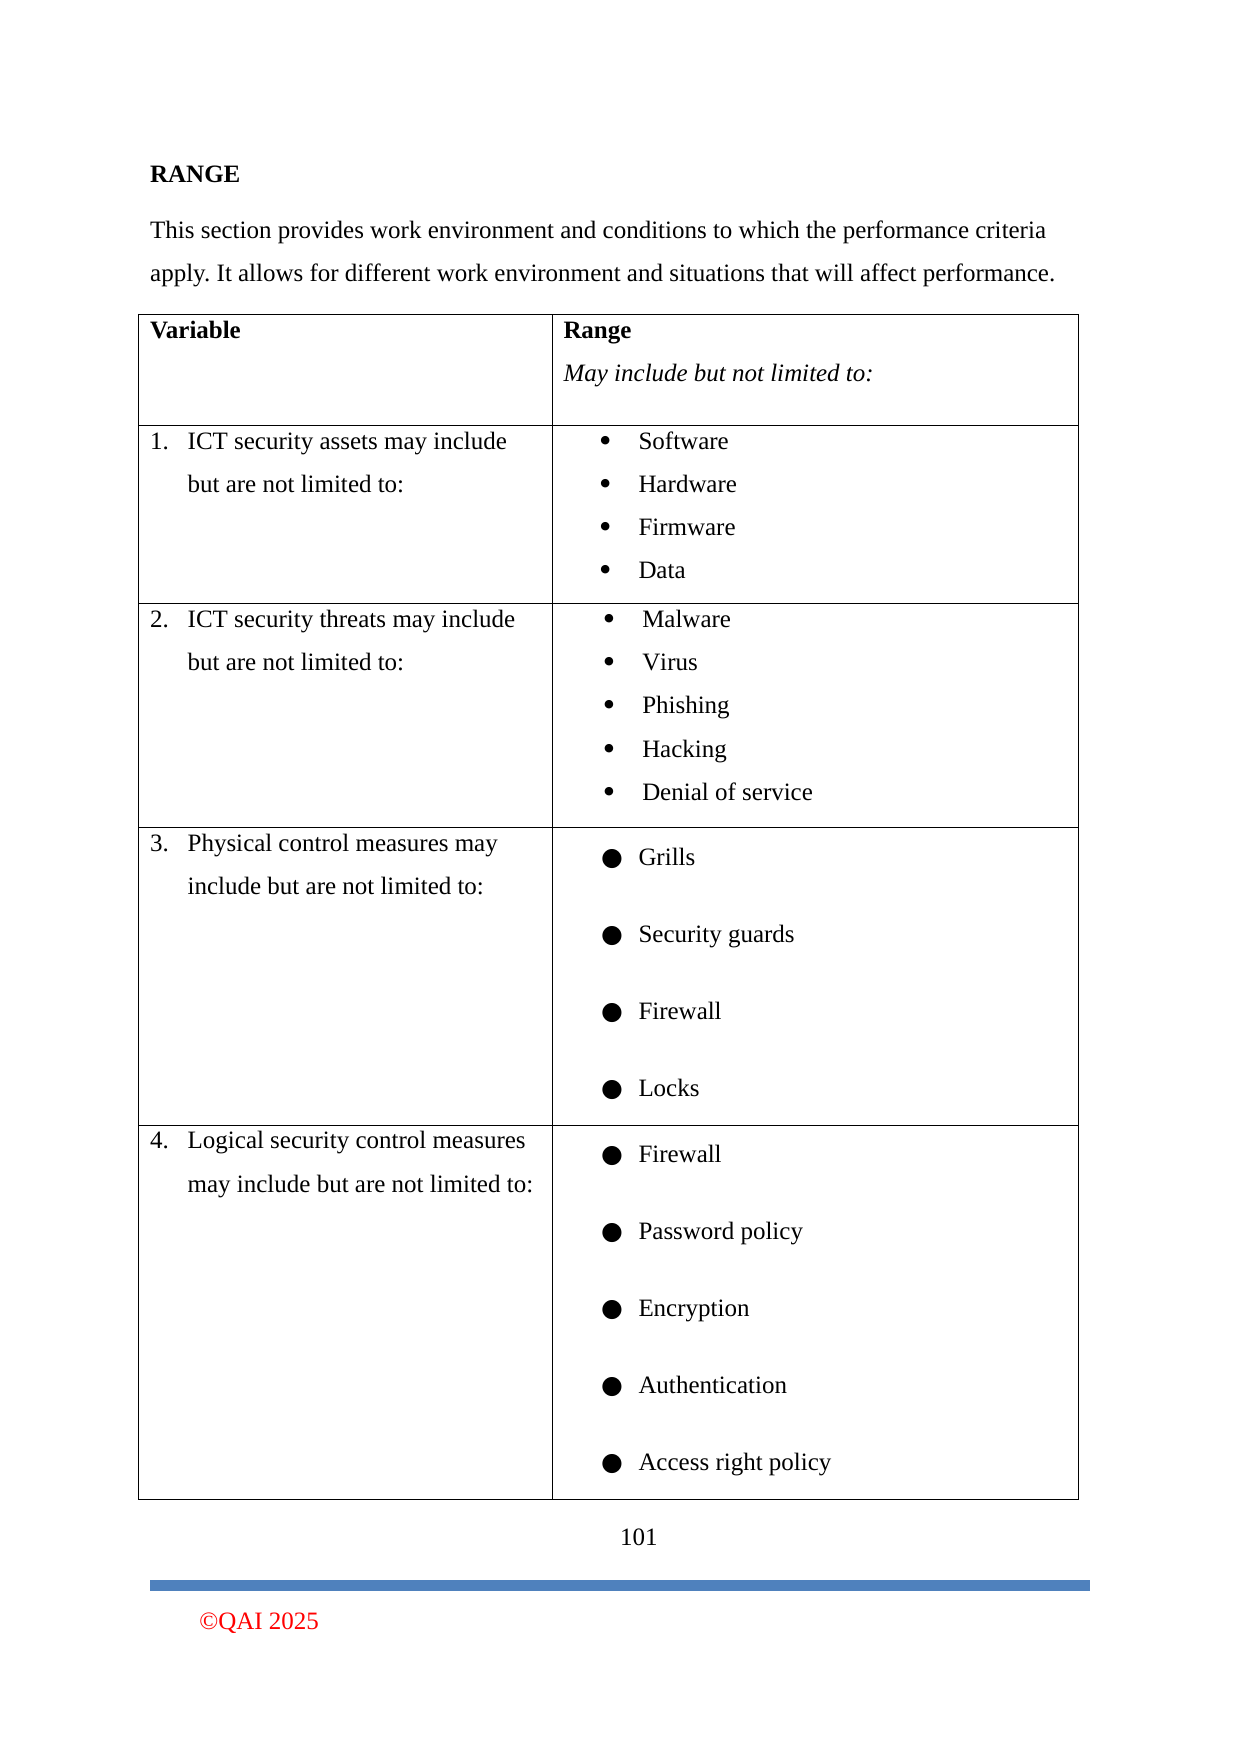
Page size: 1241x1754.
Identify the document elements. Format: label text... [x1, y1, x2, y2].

table_cell Grills Security guards Firewall Locks [553, 828, 1078, 1124]
table_cell Logical security control measures may include but are not limited to: [139, 1126, 552, 1498]
table_cell Software Hardware Firmware Data [553, 426, 1078, 603]
table_cell ICT security threats may include but are not limited to: [139, 604, 552, 827]
table_cell Malware Virus Phishing Hacking Denial of service [553, 604, 1078, 827]
table_cell Physical control measures may include but are not limited to: [139, 828, 552, 1124]
text This section provides work environment and conditions to which the performance criteria apply. It allows for different work environment and situations that will affect performance. [150, 215, 1090, 287]
table_cell Firewall Password policy Encryption Authentication Access right policy [553, 1126, 1078, 1498]
table_header Variable [139, 315, 552, 425]
text RANGE [150, 159, 1090, 188]
table_cell ICT security assets may include but are not limited to: [139, 426, 552, 603]
table_header Range May include but not limited to: [553, 315, 1078, 425]
